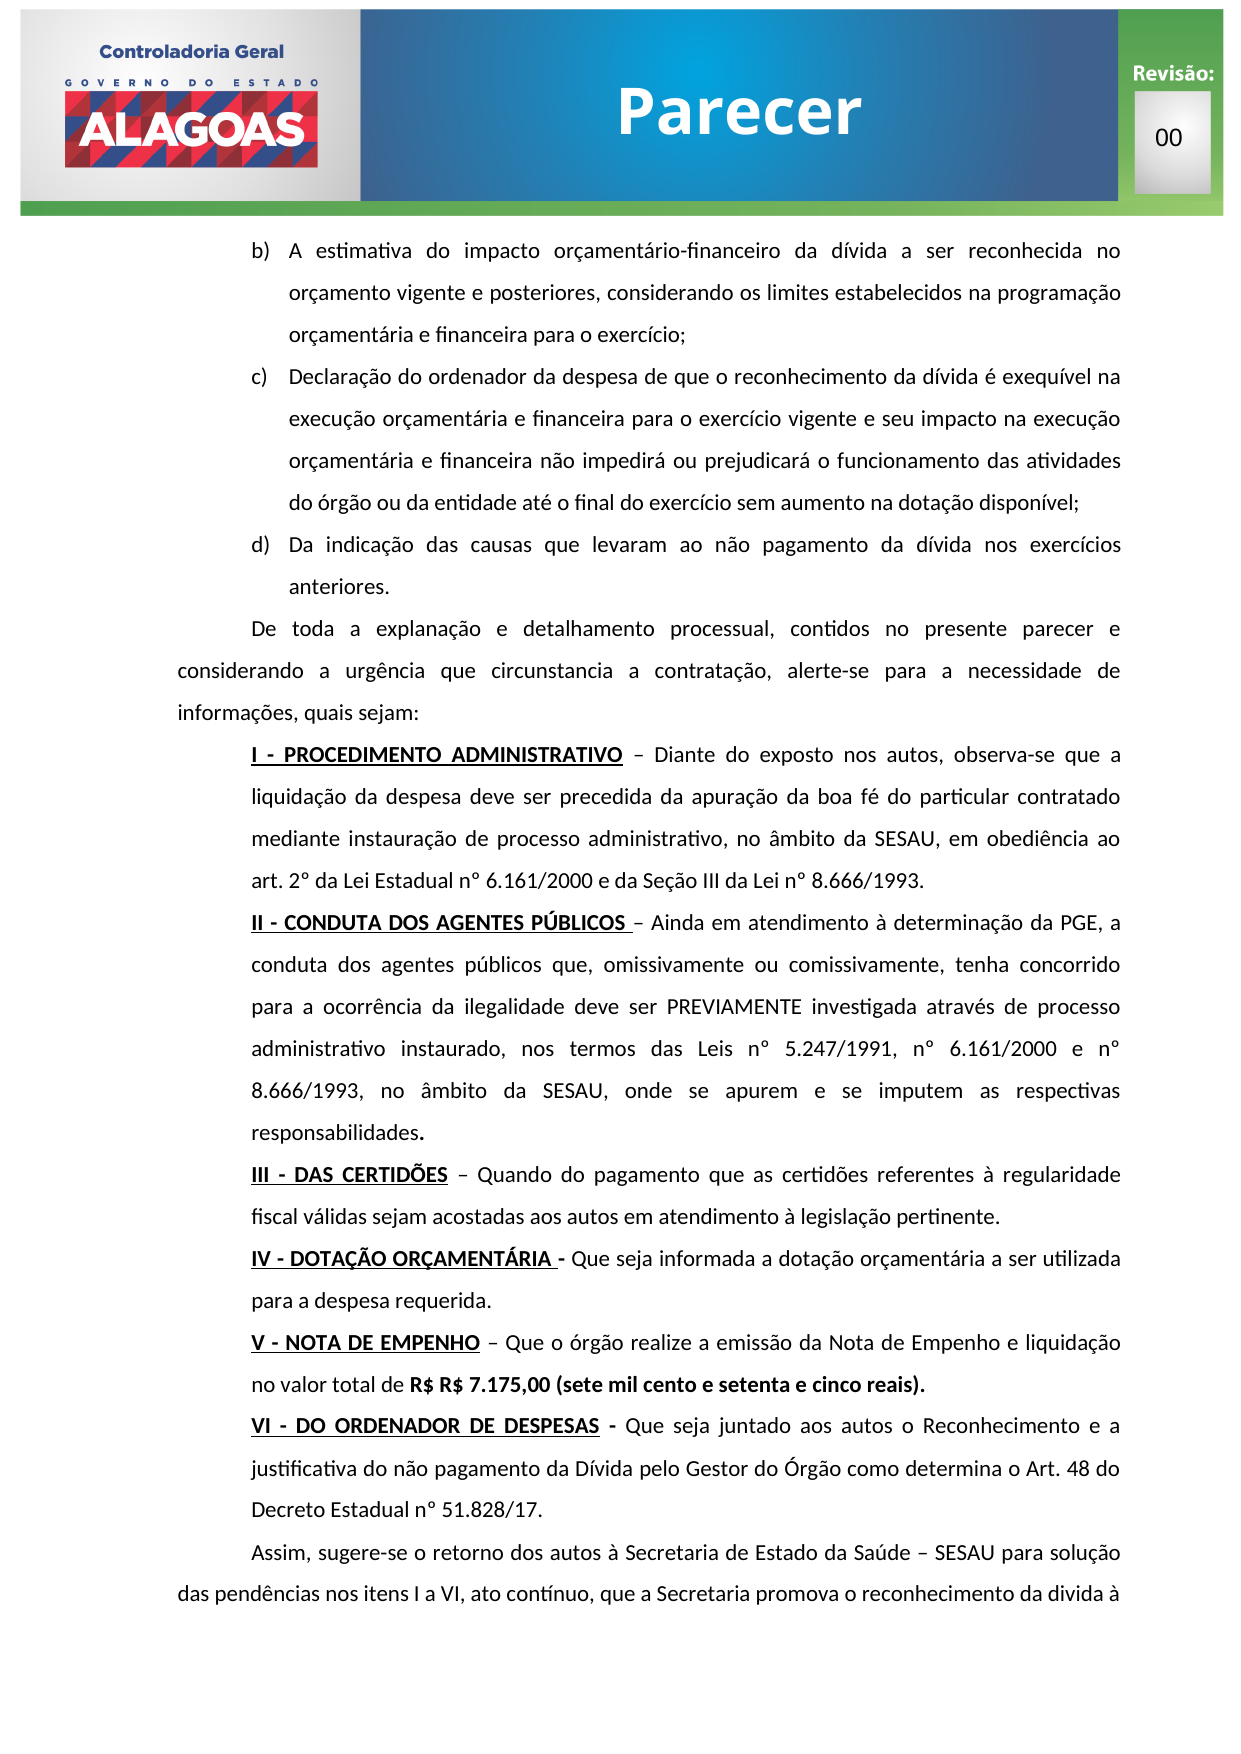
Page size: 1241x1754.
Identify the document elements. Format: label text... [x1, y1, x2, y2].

list A estimativa do impacto orçamentário-financeiro da dívida a ser reconhecida no orçamento vigente e posteriores, considerando os limites estabelecidos na programação orçamentária e financeira para o exercício; [251, 236, 1122, 348]
list Declaração do ordenador da despesa de que o reconhecimento da dívida é exequível na execução orçamentária e financeira para o exercício vigente e seu impacto na execução orçamentária e financeira não impedirá ou prejudicará o funcionamento das atividades do órgão ou da entidade até o final do exercício sem aumento na dotação disponível; [251, 362, 1122, 516]
text De toda a explanação e detalhamento processual, contidos no presente parecer e considerando a urgência que circunstancia a contratação, alerte-se para a necessidade de informações, quais sejam: [177, 614, 1122, 726]
text I - PROCEDIMENTO ADMINISTRATIVO – Diante do exposto nos autos, observa-se que a liquidação da despesa deve ser precedida da apuração da boa fé do particular contratado mediante instauração de processo administrativo, no âmbito da SESAU, em obediência ao art. 2º da Lei Estadual nº 6.161/2000 e da Seção III da Lei nº 8.666/1993. [251, 740, 1122, 894]
list Da indicação das causas que levaram ao não pagamento da dívida nos exercícios anteriores. [251, 530, 1122, 600]
picture [20, 9, 1224, 216]
text V - NOTA DE EMPENHO – Que o órgão realize a emissão da Nota de Empenho e liquidação no valor total de R$ R$ 7.175,00 (sete mil cento e setenta e cinco reais). [251, 1328, 1122, 1398]
text III - DAS CERTIDÕES – Quando do pagamento que as certidões referentes à regularidade fiscal válidas sejam acostadas aos autos em atendimento à legislação pertinente. [251, 1160, 1122, 1230]
text IV - DOTAÇÃO ORÇAMENTÁRIA - Que seja informada a dotação orçamentária a ser utilizada para a despesa requerida. [251, 1244, 1122, 1314]
text II - CONDUTA DOS AGENTES PÚBLICOS – Ainda em atendimento à determinação da PGE, a conduta dos agentes públicos que, omissivamente ou comissivamente, tenha concorrido para a ocorrência da ilegalidade deve ser PREVIAMENTE investigada através de processo administrativo instaurado, nos termos das Leis nº 5.247/1991, nº 6.161/2000 e nº 8.666/1993, no âmbito da SESAU, onde se apurem e se imputem as respectivas responsabilidades. [251, 908, 1122, 1146]
text VI - DO ORDENADOR DE DESPESAS - Que seja juntado aos autos o Reconhecimento e a justificativa do não pagamento da Dívida pelo Gestor do Órgão como determina o Art. 48 do Decreto Estadual nº 51.828/17. [251, 1412, 1122, 1524]
